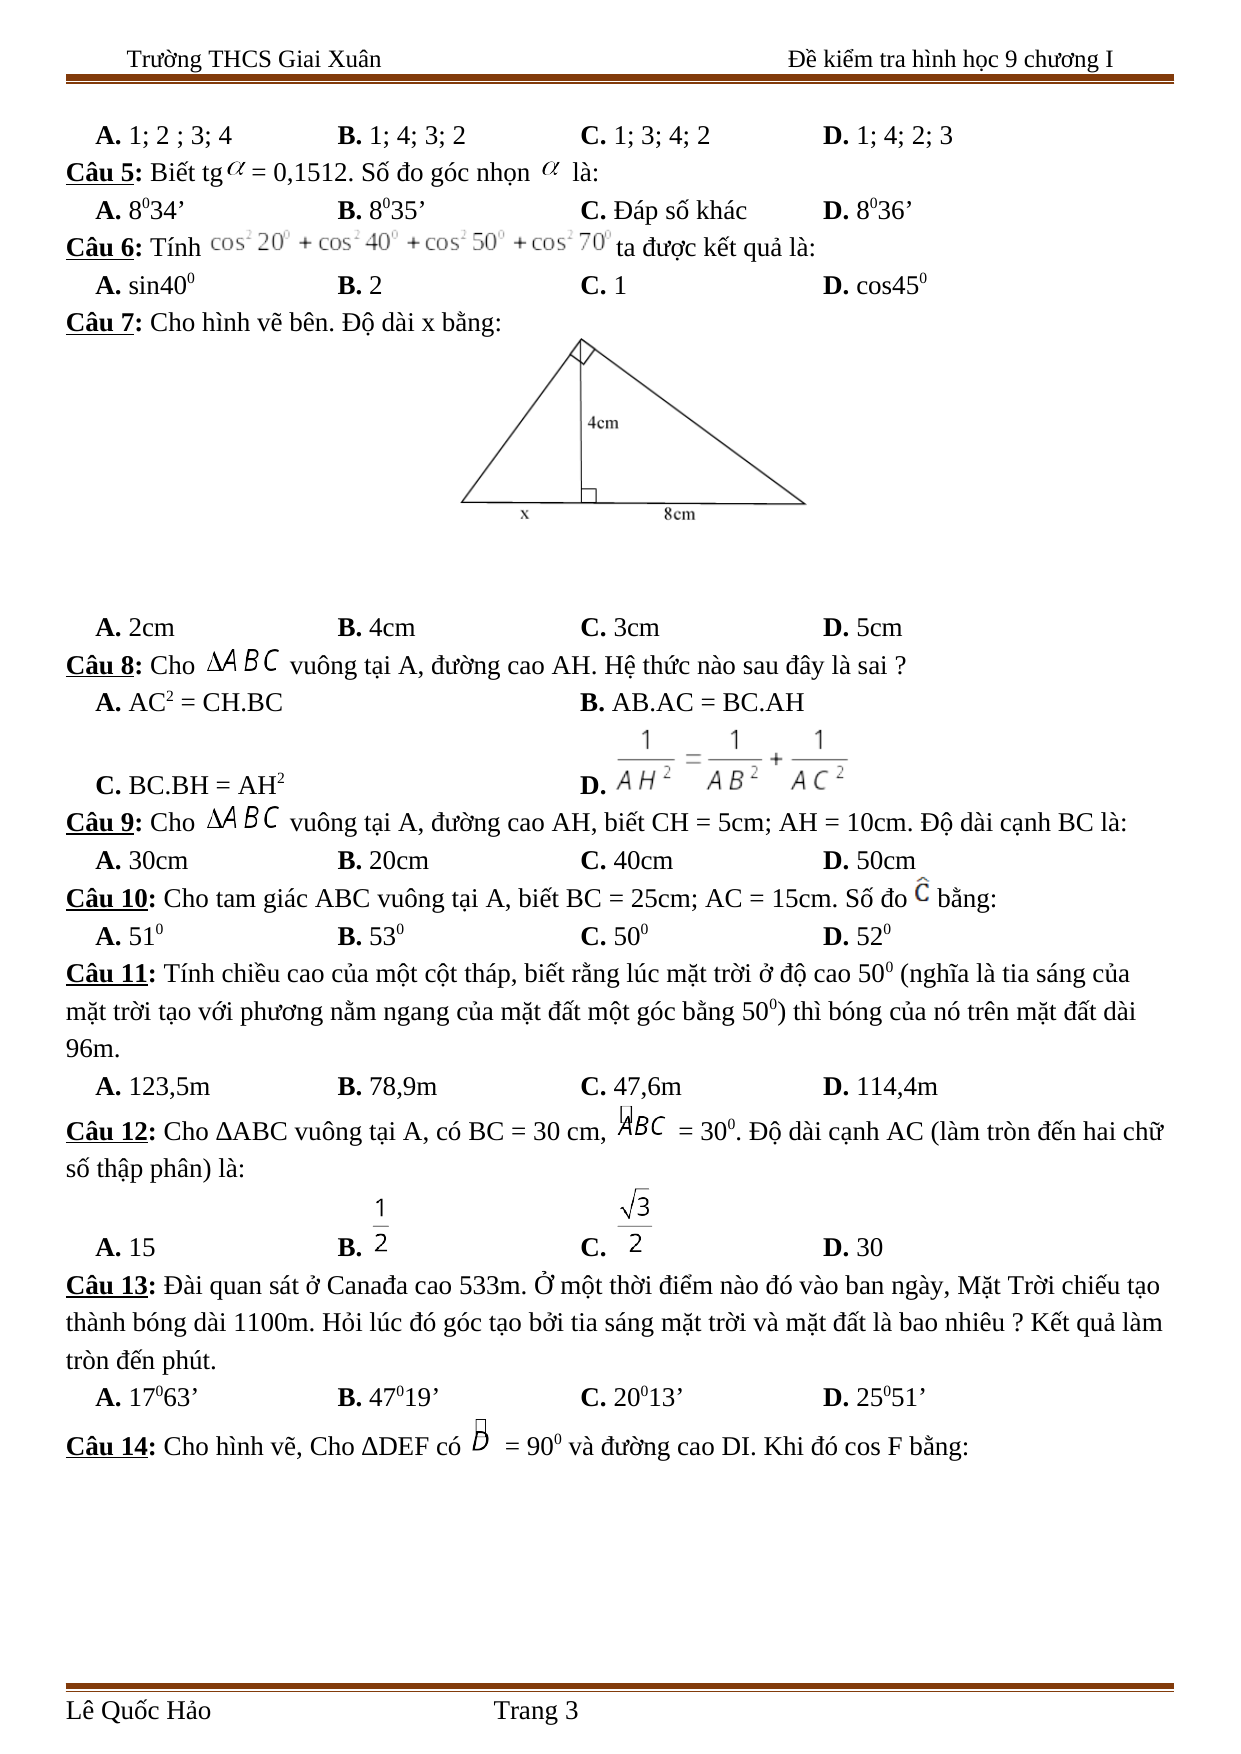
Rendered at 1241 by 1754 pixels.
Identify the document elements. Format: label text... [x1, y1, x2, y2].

text Câu 11: Tính chiều cao của một cột tháp, biết rằng lúc mặt trời ở độ cao 500 (nghĩa là tia sáng của mặt trời tạo với phương nằm ngang của mặt đất một góc bằng 500) thì bóng của nó trên mặt đất dài 96m. [66, 951, 1174, 1063]
text A. sin400 B. 2 C. 1 D. cos450 [66, 263, 1174, 300]
text A. 1; 2 ; 3; 4 B. 1; 4; 3; 2 C. 1; 3; 4; 2 D. 1; 4; 2; 3 [66, 113, 1174, 150]
picture [914, 875, 931, 908]
text Câu 14: Cho hình vẽ, Cho ∆DEF có = 900 và đường cao DI. Khi đó cos F bằng: [66, 1413, 1174, 1461]
text A. 2cm B. 4cm C. 3cm D. 5cm [66, 605, 1174, 642]
text Câu 12: Cho ∆ABC vuông tại A, có BC = 30 cm, = 300. Độ dài cạnh AC (làm tròn đến hai chữ số thập phân) là: [66, 1101, 1174, 1183]
text A. 17063’ B. 47019’ C. 20013’ D. 25051’ [66, 1375, 1174, 1413]
text A. AC2 = CH.BC B. AB.AC = BC.AH [66, 680, 1174, 717]
picture [460, 337, 810, 605]
text A. 8034’ B. 8035’ C. Đáp số khác D. 8036’ [66, 188, 1174, 225]
text Câu 9: Cho vuông tại A, đường cao AH, biết CH = 5cm; AH = 10cm. Độ dài cạnh BC là: [66, 800, 1174, 837]
text Câu 8: Cho vuông tại A, đường cao AH. Hệ thức nào sau đây là sai ? [66, 642, 1174, 680]
text A. 15 B. C. D. 30 [66, 1183, 1174, 1263]
text Câu 10: Cho tam giác ABC vuông tại A, biết BC = 25cm; AC = 15cm. Số đo bằng: [66, 875, 1174, 913]
text A. 30cm B. 20cm C. 40cm D. 50cm [66, 837, 1174, 875]
text Câu 13: Đài quan sát ở Canađa cao 533m. Ở một thời điểm nào đó vào ban ngày, Mặt Trời chiếu tạo thành bóng dài 1100m. Hỏi lúc đó góc tạo bởi tia sáng mặt trời và mặt đất là bao nhiêu ? Kết quả làm tròn đến phút. [66, 1263, 1174, 1375]
text A. 510 B. 530 C. 500 D. 520 [66, 913, 1174, 951]
text Câu 6: Tính ta được kết quả là: [66, 225, 1174, 263]
text Câu 5: Biết tg= 0,1512. Số đo góc nhọn là: [66, 150, 1174, 188]
text A. 123,5m B. 78,9m C. 47,6m D. 114,4m [66, 1063, 1174, 1101]
text Câu 7: Cho hình vẽ bên. Độ dài x bằng: [66, 300, 1174, 338]
text C. BC.BH = AH2 D. [66, 717, 1174, 800]
